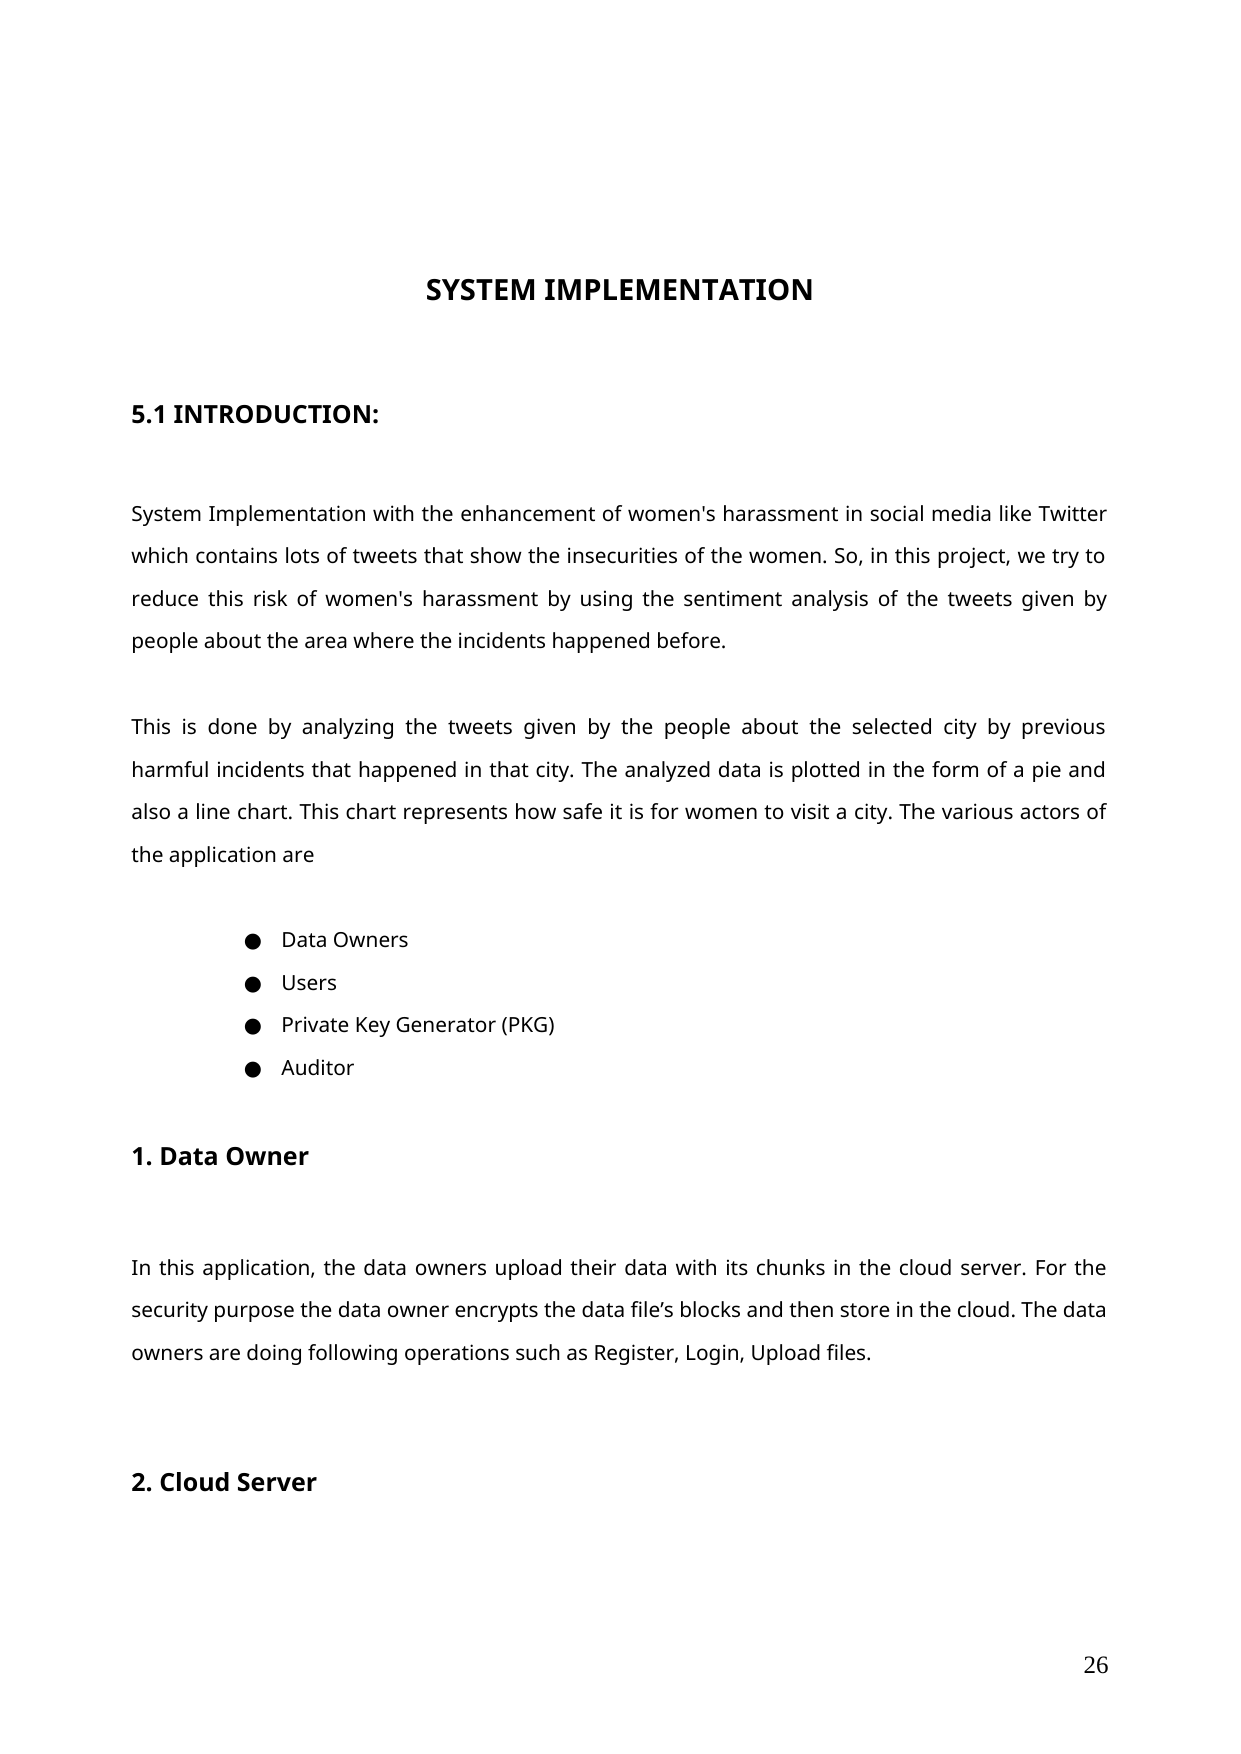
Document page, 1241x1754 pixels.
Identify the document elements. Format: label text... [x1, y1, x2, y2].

text SYSTEM IMPLEMENTATION [131, 269, 1108, 309]
text This is done by analyzing the tweets given by the people about the selected city by previous harmful incidents that happened in that city. The analyzed data is plotted in the form of a pie and also a line chart. This chart represents how safe it is for women to visit a city. The various actors of the application are [131, 712, 1108, 868]
list Users [244, 968, 1108, 996]
list Data Owners [244, 925, 1108, 954]
text 1. Data Owner [131, 1138, 1108, 1172]
list Private Key Generator (PKG) [244, 1010, 1108, 1039]
text In this application, the data owners upload their data with its chunks in the cloud server. For the security purpose the data owner encrypts the data file’s blocks and then store in the cloud. The data owners are doing following operations such as Register, Login, Upload files. [131, 1253, 1108, 1366]
text 5.1 INTRODUCTION: [131, 397, 1108, 431]
text 2. Cloud Server [131, 1465, 1108, 1499]
text System Implementation with the enhancement of women's harassment in social media like Twitter which contains lots of tweets that show the insecurities of the women. So, in this project, we try to reduce this risk of women's harassment by using the sentiment analysis of the tweets given by people about the area where the incidents happened before. [131, 499, 1108, 655]
list Auditor [244, 1053, 1108, 1081]
